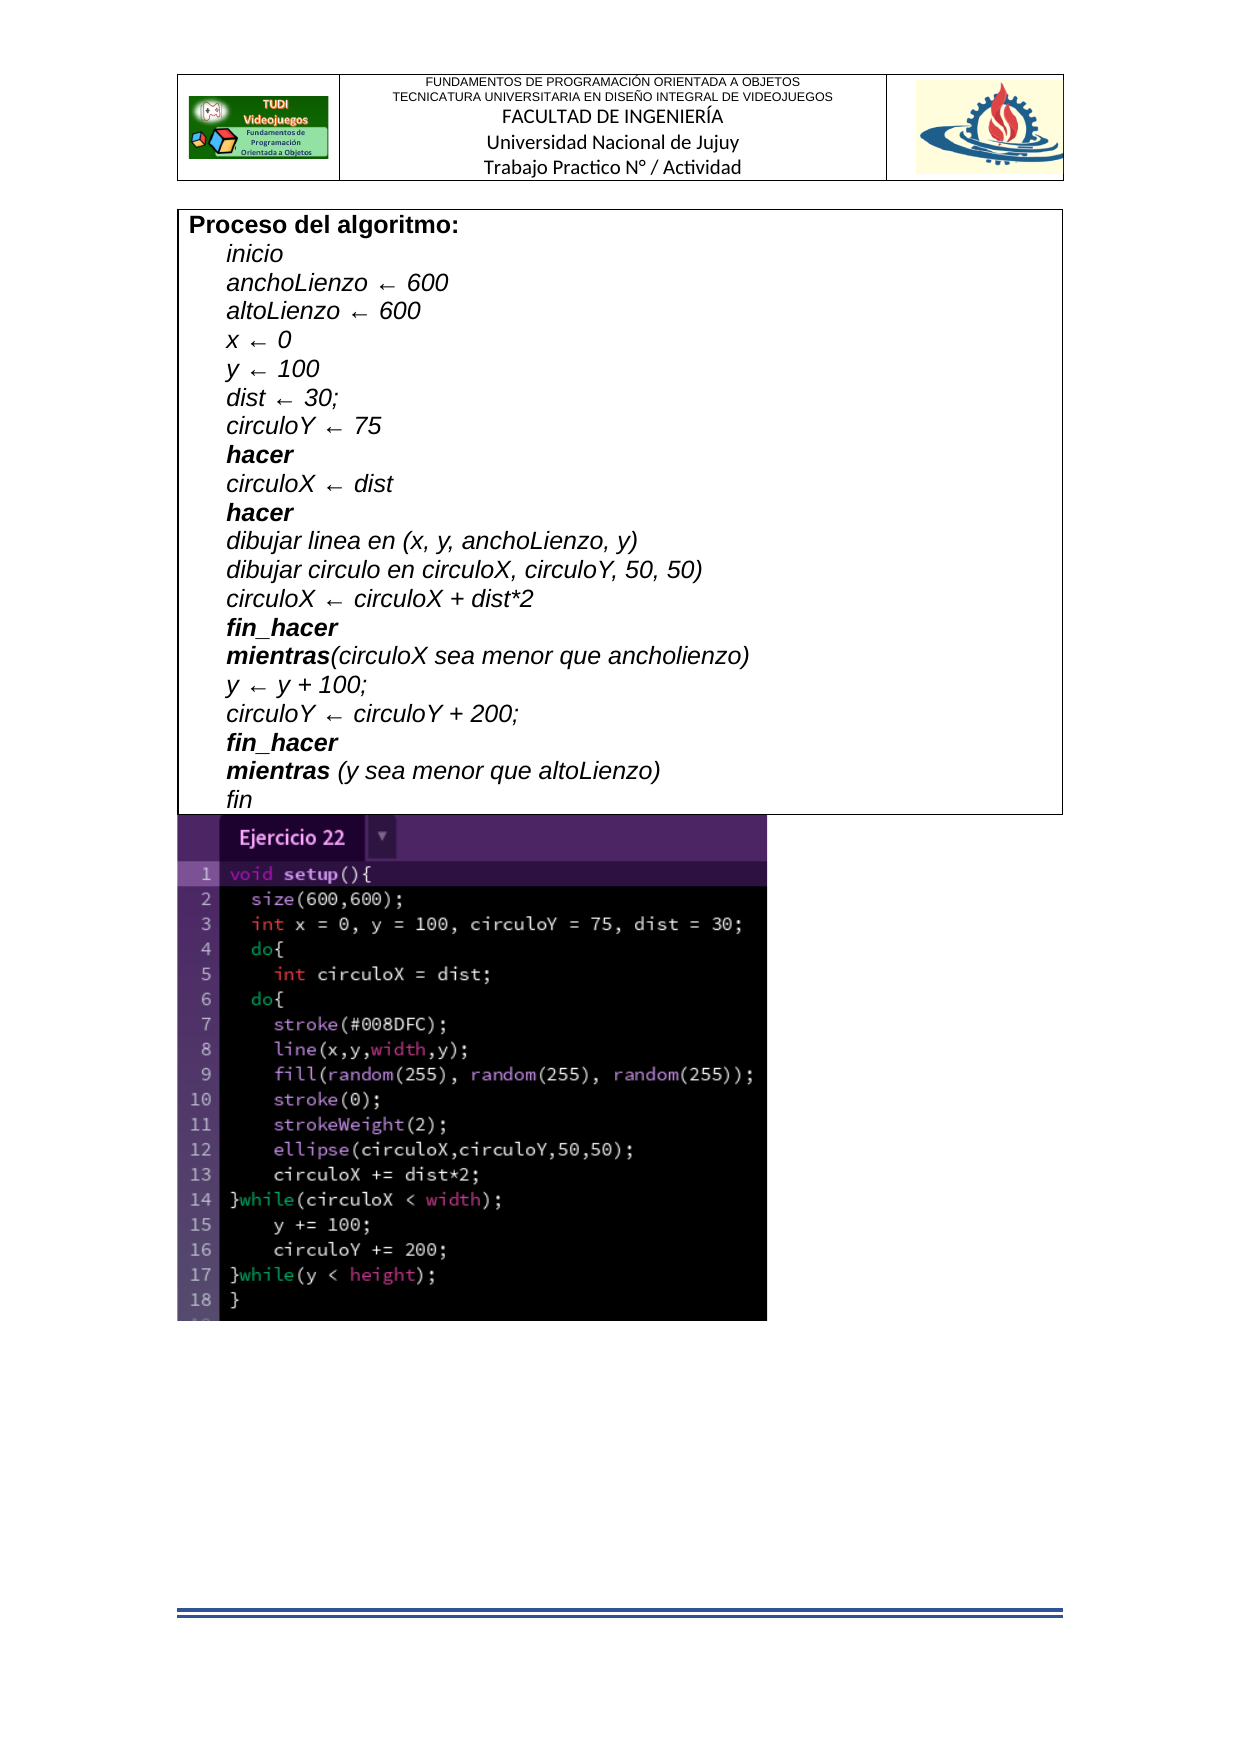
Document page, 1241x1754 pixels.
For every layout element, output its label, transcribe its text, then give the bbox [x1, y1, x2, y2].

table_cell Proceso del algoritmo: inicio anchoLienzo ← 600 altoLienzo ← 600 x ← 0 y ← 100 dist ← 30; circuloY ← 75 hacer circuloX ← dist hacer dibujar linea en (x, y, anchoLienzo, y) dibujar circulo en circuloX, circuloY, 50, 50) circuloX ← circuloX + dist*2 fin_hacer mientras(circuloX sea menor que ancholienzo) y ← y + 100; circuloY ← circuloY + 200; fin_hacer mientras (y sea menor que altoLienzo) fin [179, 210, 1062, 814]
picture [188, 96, 329, 159]
picture [916, 80, 1064, 174]
picture [177, 815, 768, 1321]
